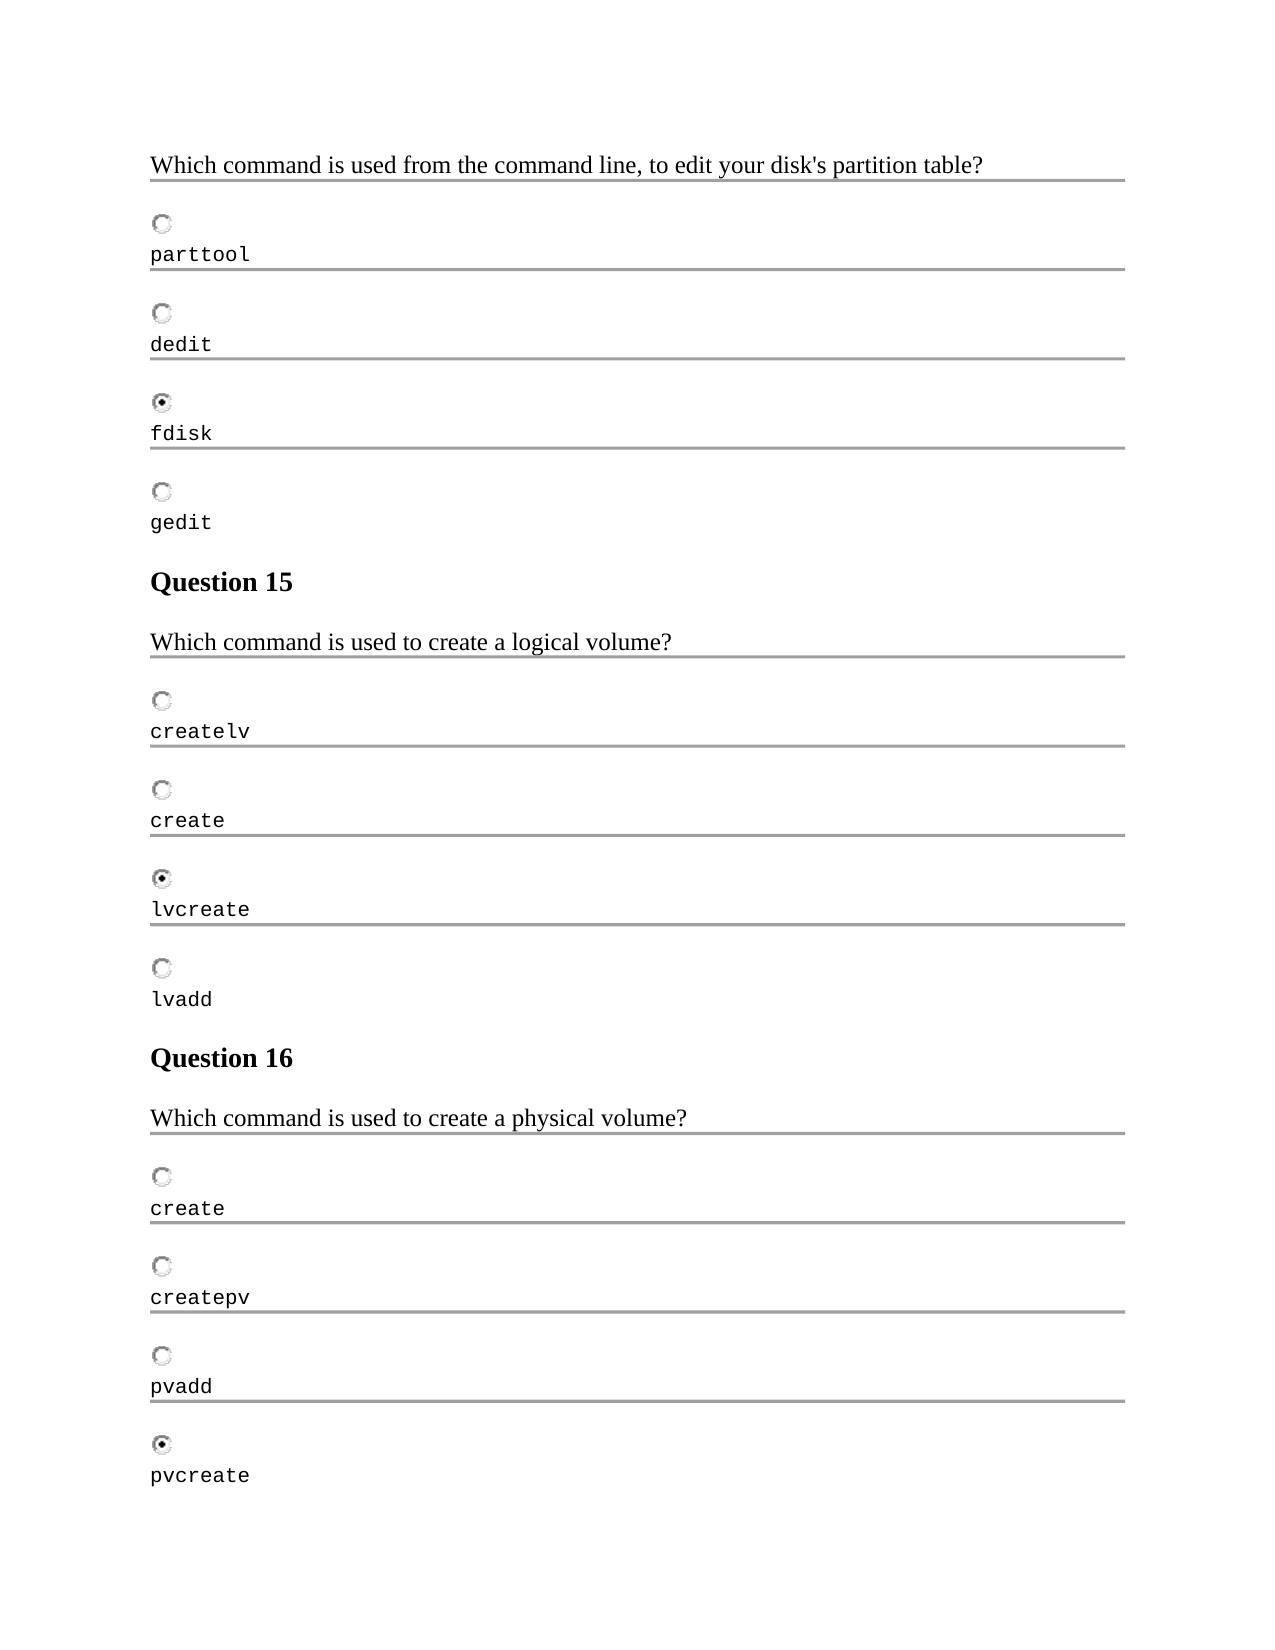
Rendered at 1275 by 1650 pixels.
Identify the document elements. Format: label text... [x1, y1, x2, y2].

text Which command is used from the command line, to edit your disk's partition table? [150, 150, 1125, 178]
text pvcreate [150, 1465, 1125, 1489]
text fdisk [150, 423, 1125, 446]
text Question 15 [150, 565, 1125, 597]
text lvadd [150, 989, 1125, 1012]
text parttool [150, 244, 1125, 268]
text createlv [150, 721, 1125, 744]
text createpv [150, 1287, 1125, 1310]
text create [150, 1197, 1125, 1221]
text Question 16 [150, 1042, 1125, 1074]
text gedit [150, 512, 1125, 536]
text pvadd [150, 1376, 1125, 1399]
text lvcreate [150, 899, 1125, 923]
text create [150, 810, 1125, 833]
text Which command is used to create a logical volume? [150, 627, 1125, 655]
text Which command is used to create a physical volume? [150, 1103, 1125, 1131]
text dedit [150, 334, 1125, 357]
